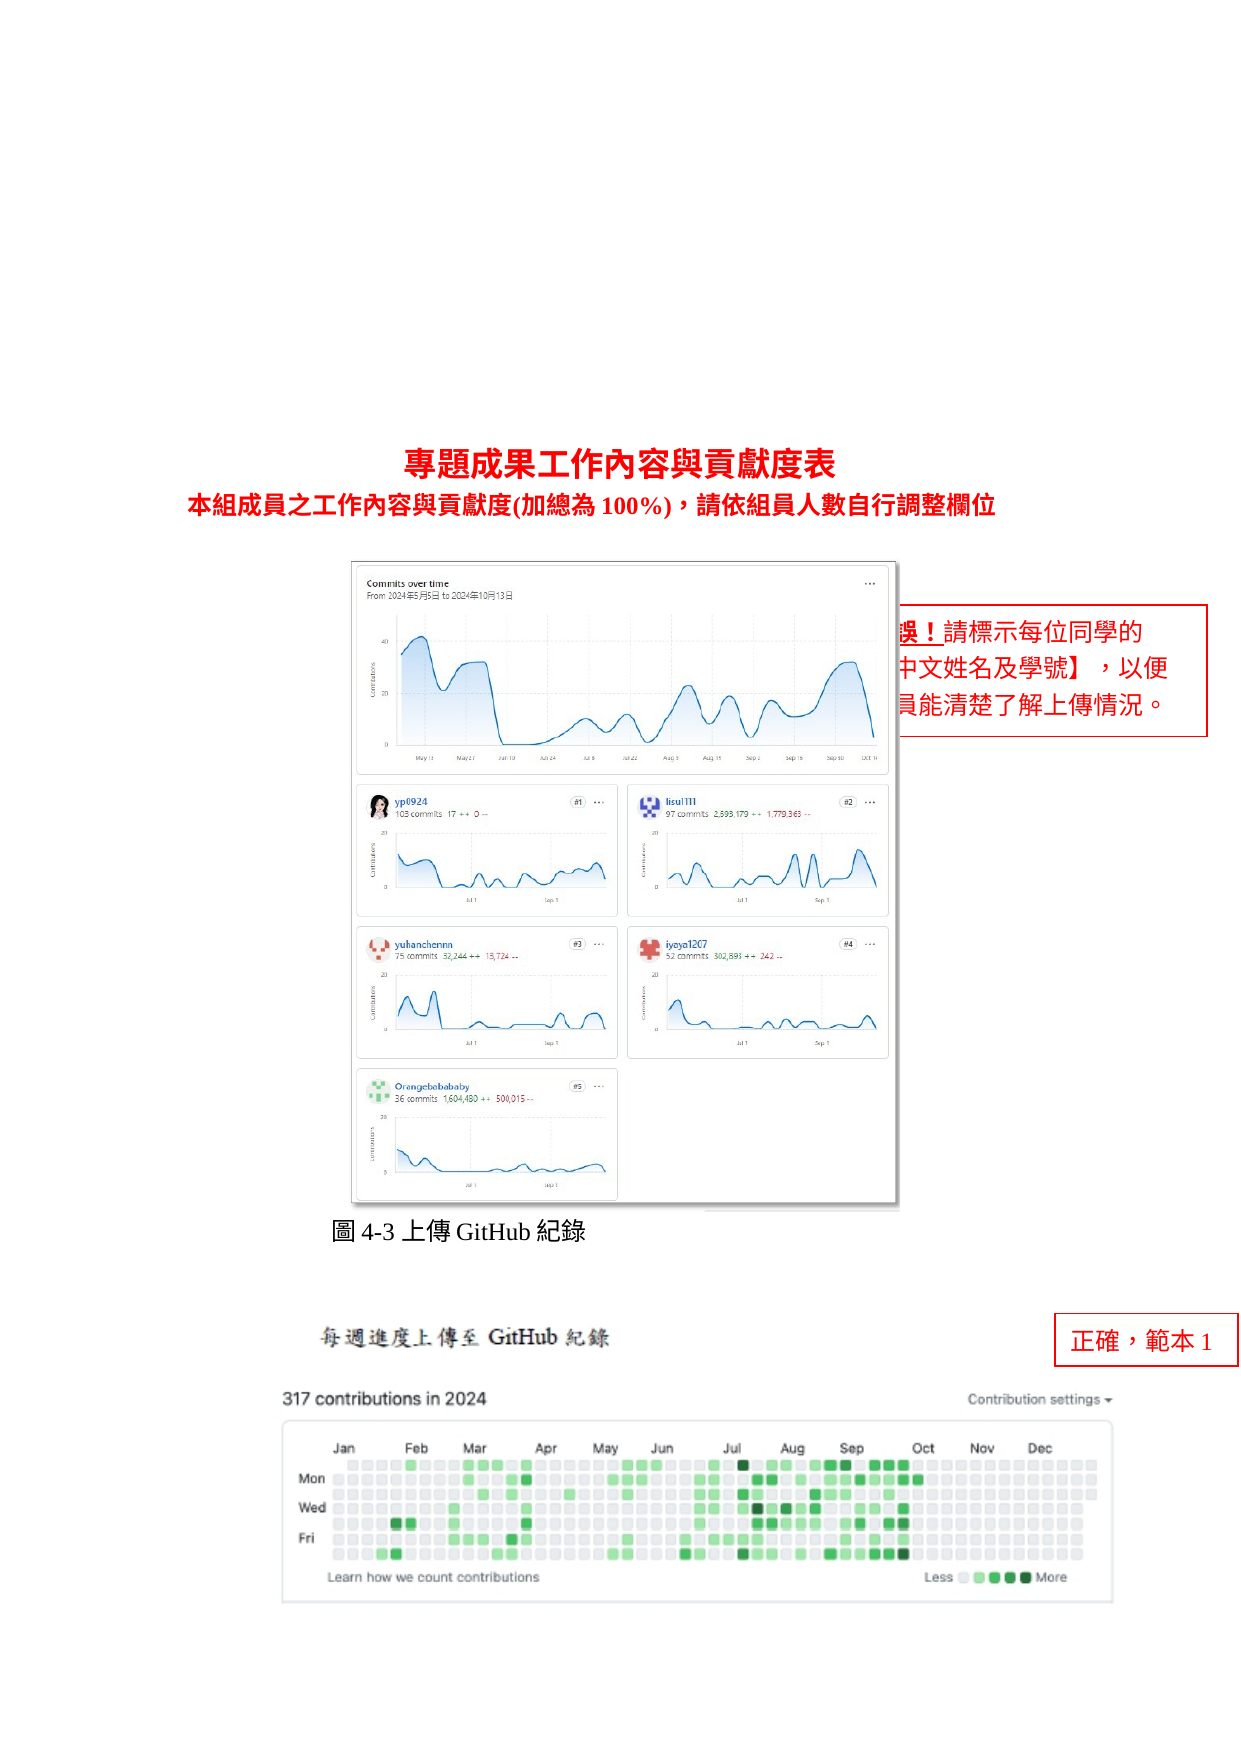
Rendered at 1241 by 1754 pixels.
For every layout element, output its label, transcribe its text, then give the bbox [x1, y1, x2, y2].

text 專題成果工作內容與貢獻度表 [187, 437, 1053, 486]
picture [268, 1323, 1134, 1616]
picture [347, 559, 900, 1212]
text 本組成員之工作內容與貢獻度(加總為100%)，請依組員人數自行調整欄位 [187, 486, 1053, 522]
